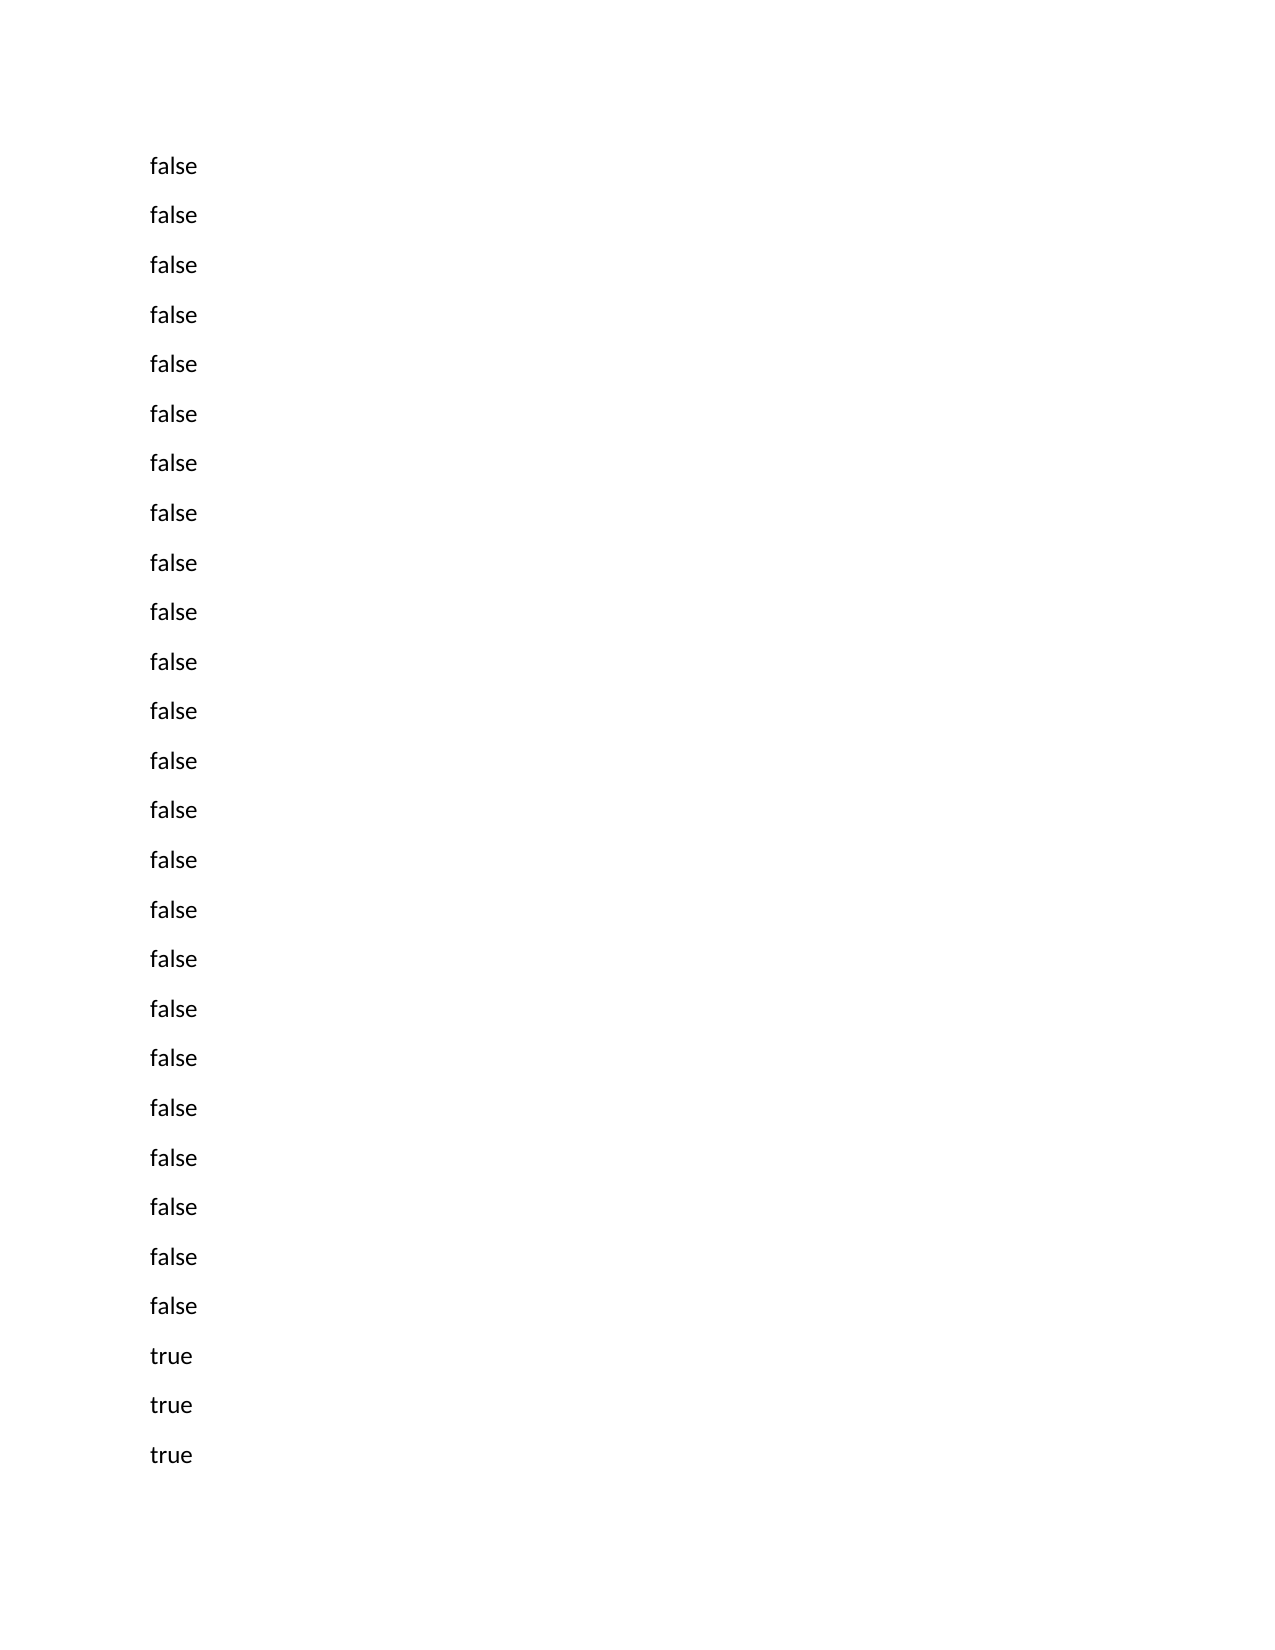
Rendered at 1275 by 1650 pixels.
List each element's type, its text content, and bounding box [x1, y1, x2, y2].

text true [150, 1389, 1125, 1420]
text false [150, 1191, 1125, 1222]
text false [150, 348, 1125, 379]
text false [150, 894, 1125, 924]
text false [150, 199, 1125, 230]
text false [150, 794, 1125, 825]
text false [150, 1241, 1125, 1271]
text false [150, 1092, 1125, 1123]
text false [150, 1042, 1125, 1073]
text false [150, 695, 1125, 726]
text false [150, 398, 1125, 428]
text false [150, 150, 1125, 181]
text false [150, 745, 1125, 776]
text false [150, 547, 1125, 577]
text false [150, 299, 1125, 329]
text false [150, 497, 1125, 528]
text true [150, 1439, 1125, 1470]
text false [150, 646, 1125, 676]
text false [150, 943, 1125, 974]
text false [150, 1290, 1125, 1321]
text false [150, 1142, 1125, 1172]
text false [150, 249, 1125, 280]
text false [150, 844, 1125, 875]
text true [150, 1340, 1125, 1371]
text false [150, 596, 1125, 627]
text false [150, 447, 1125, 478]
text false [150, 993, 1125, 1023]
